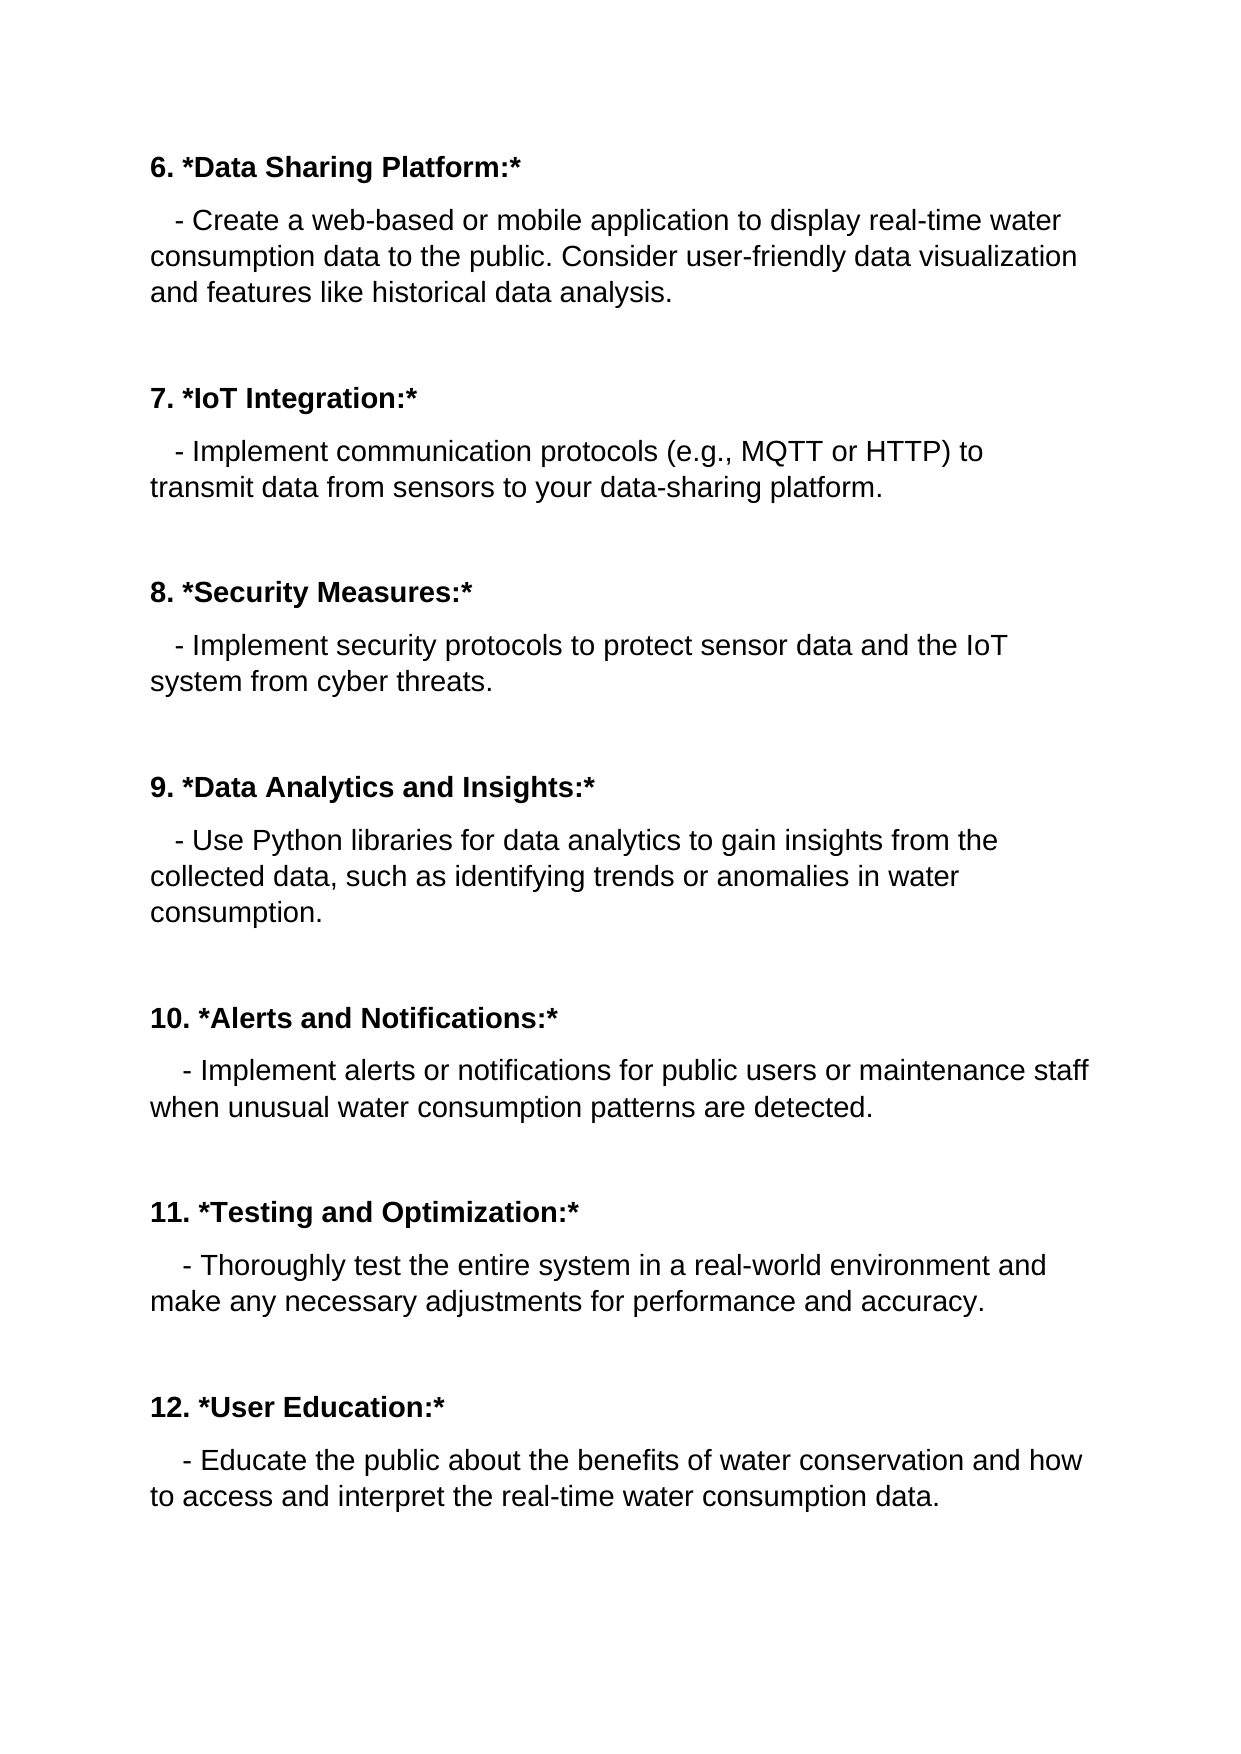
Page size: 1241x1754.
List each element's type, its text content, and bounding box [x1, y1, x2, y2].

text - Thoroughly test the entire system in a real-world environment and make any necessary adjustments for performance and accuracy. [150, 1248, 1090, 1318]
text - Educate the public about the benefits of water conservation and how to access and interpret the real-time water consumption data. [150, 1443, 1090, 1512]
text 12. *User Education:* [150, 1390, 1090, 1423]
text 7. *IoT Integration:* [150, 381, 1090, 414]
text 11. *Testing and Optimization:* [150, 1195, 1090, 1229]
text 6. *Data Sharing Platform:* [150, 150, 1090, 183]
text 8. *Security Measures:* [150, 575, 1090, 609]
text - Use Python libraries for data analytics to gain insights from the collected data, such as identifying trends or anomalies in water consumption. [150, 823, 1090, 928]
text - Implement security protocols to protect sensor data and the IoT system from cyber threats. [150, 628, 1090, 698]
text 9. *Data Analytics and Insights:* [150, 770, 1090, 803]
text - Implement communication protocols (e.g., MQTT or HTTP) to transmit data from sensors to your data-sharing platform. [150, 433, 1090, 503]
text - Implement alerts or notifications for public users or maintenance staff when unusual water consumption patterns are detected. [150, 1053, 1090, 1123]
text 10. *Alerts and Notifications:* [150, 1001, 1090, 1034]
text - Create a web-based or mobile application to display real-time water consumption data to the public. Consider user-friendly data visualization and features like historical data analysis. [150, 203, 1090, 309]
